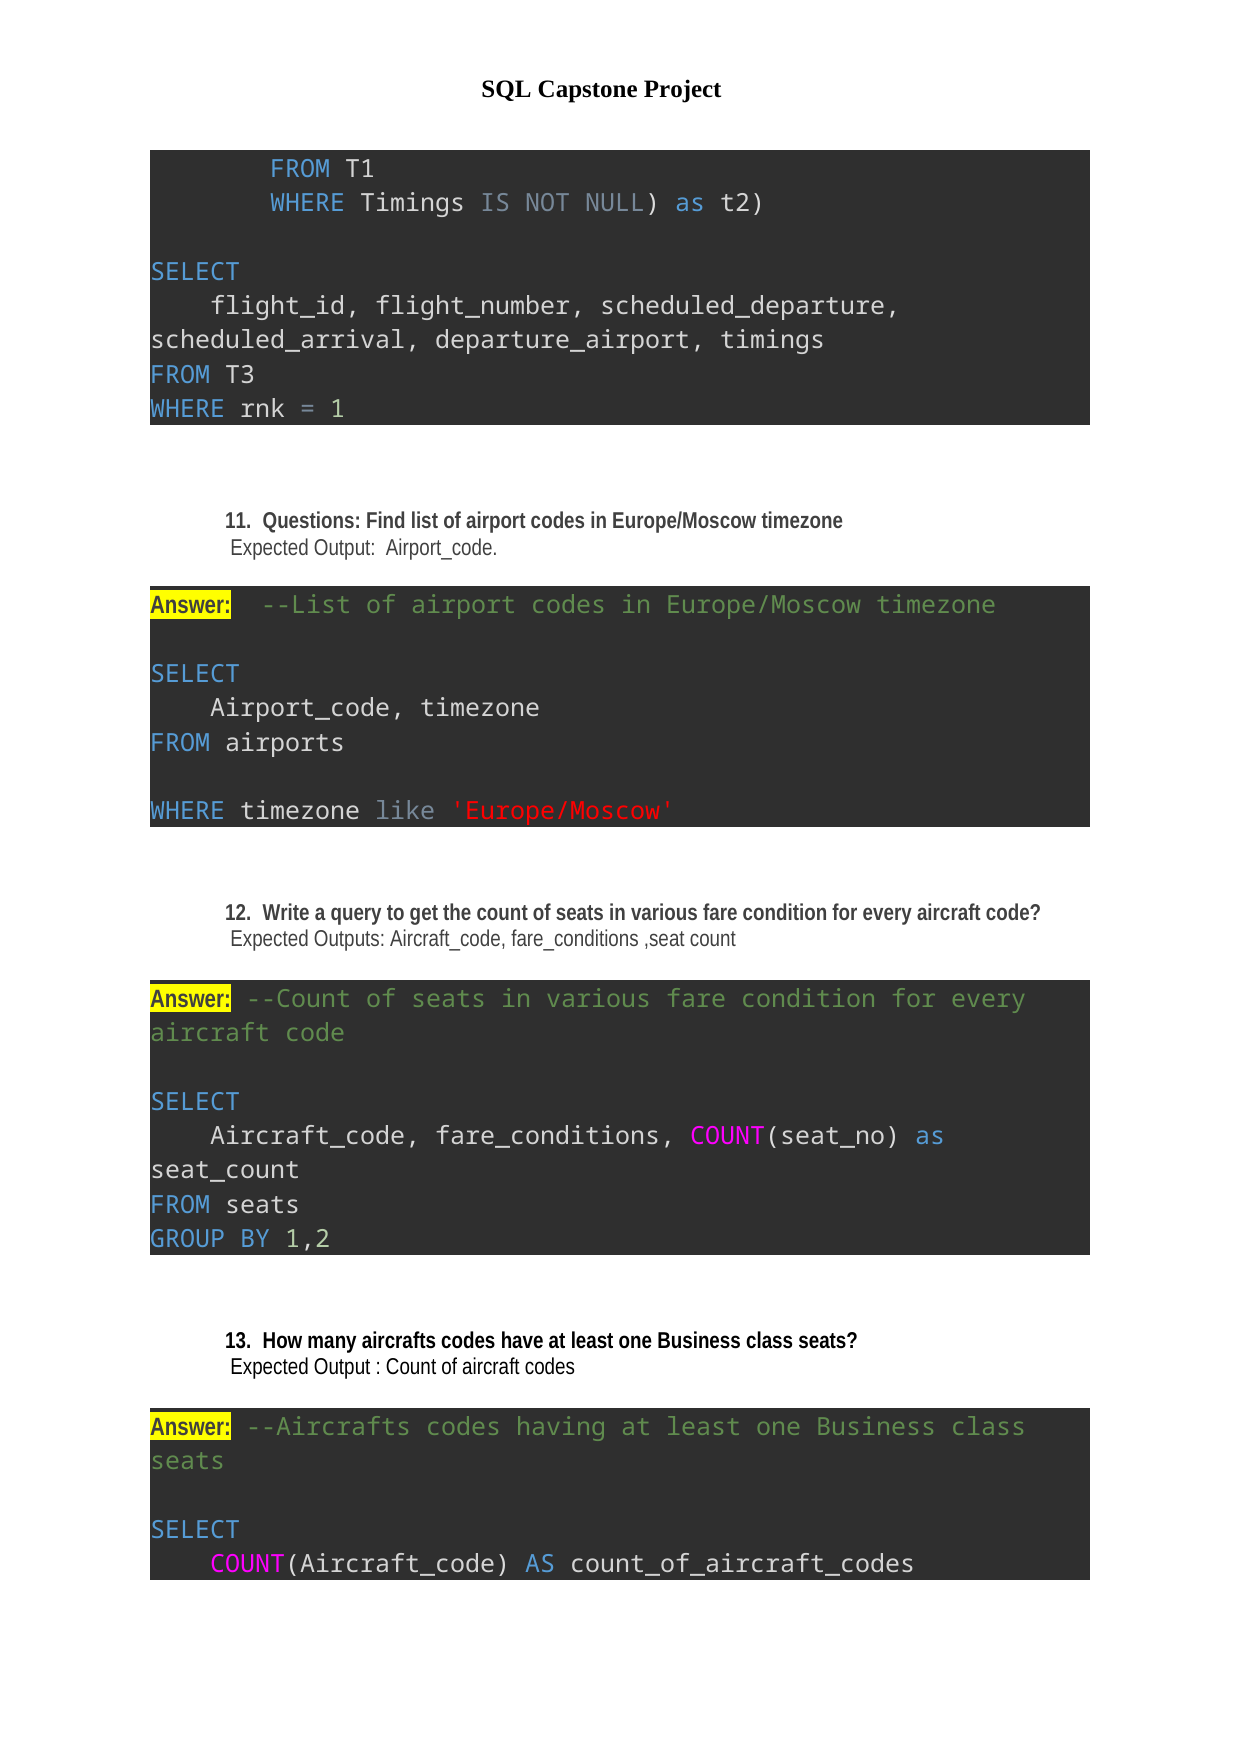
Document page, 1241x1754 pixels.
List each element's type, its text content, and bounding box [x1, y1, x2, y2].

text flight_id, flight_number, scheduled_departure, scheduled_arrival, departure_airport, timings [150, 287, 1090, 356]
text COUNT(Aircraft_code) AS count_of_aircraft_codes [150, 1545, 1090, 1580]
list Expected Outputs: Aircraft_code, fare_conditions ,seat count [225, 925, 1090, 951]
text SELECT [150, 1083, 1090, 1117]
list Expected Output : Count of aircraft codes [225, 1353, 1090, 1379]
list How many aircrafts codes have at least one Business class seats? [225, 1327, 1090, 1353]
text WHERE timezone like 'Europe/Moscow' [150, 793, 1090, 827]
text GROUP BY 1,2 [150, 1221, 1090, 1255]
text Answer: --List of airport codes in Europe/Moscow timezone [150, 586, 1090, 621]
text FROM T1 [150, 150, 1090, 184]
list Questions: Find list of airport codes in Europe/Moscow timezone [225, 507, 1090, 534]
list Write a query to get the count of seats in various fare condition for every aircraft code? [225, 899, 1090, 925]
text FROM T3 [150, 356, 1090, 391]
text FROM seats [150, 1186, 1090, 1221]
text SELECT [150, 253, 1090, 287]
text Answer: --Count of seats in various fare condition for every aircraft code [150, 980, 1090, 1049]
text SELECT [150, 655, 1090, 689]
text Airport_code, timezone [150, 689, 1090, 724]
text SELECT [150, 1511, 1090, 1545]
list Expected Output: Airport_code. [225, 534, 1090, 560]
text Aircraft_code, fare_conditions, COUNT(seat_no) as seat_count [150, 1117, 1090, 1186]
text WHERE Timings IS NOT NULL) as t2) [150, 184, 1090, 219]
text WHERE rnk = 1 [150, 391, 1090, 425]
text Answer: --Aircrafts codes having at least one Business class seats [150, 1408, 1090, 1477]
text FROM airports [150, 724, 1090, 758]
